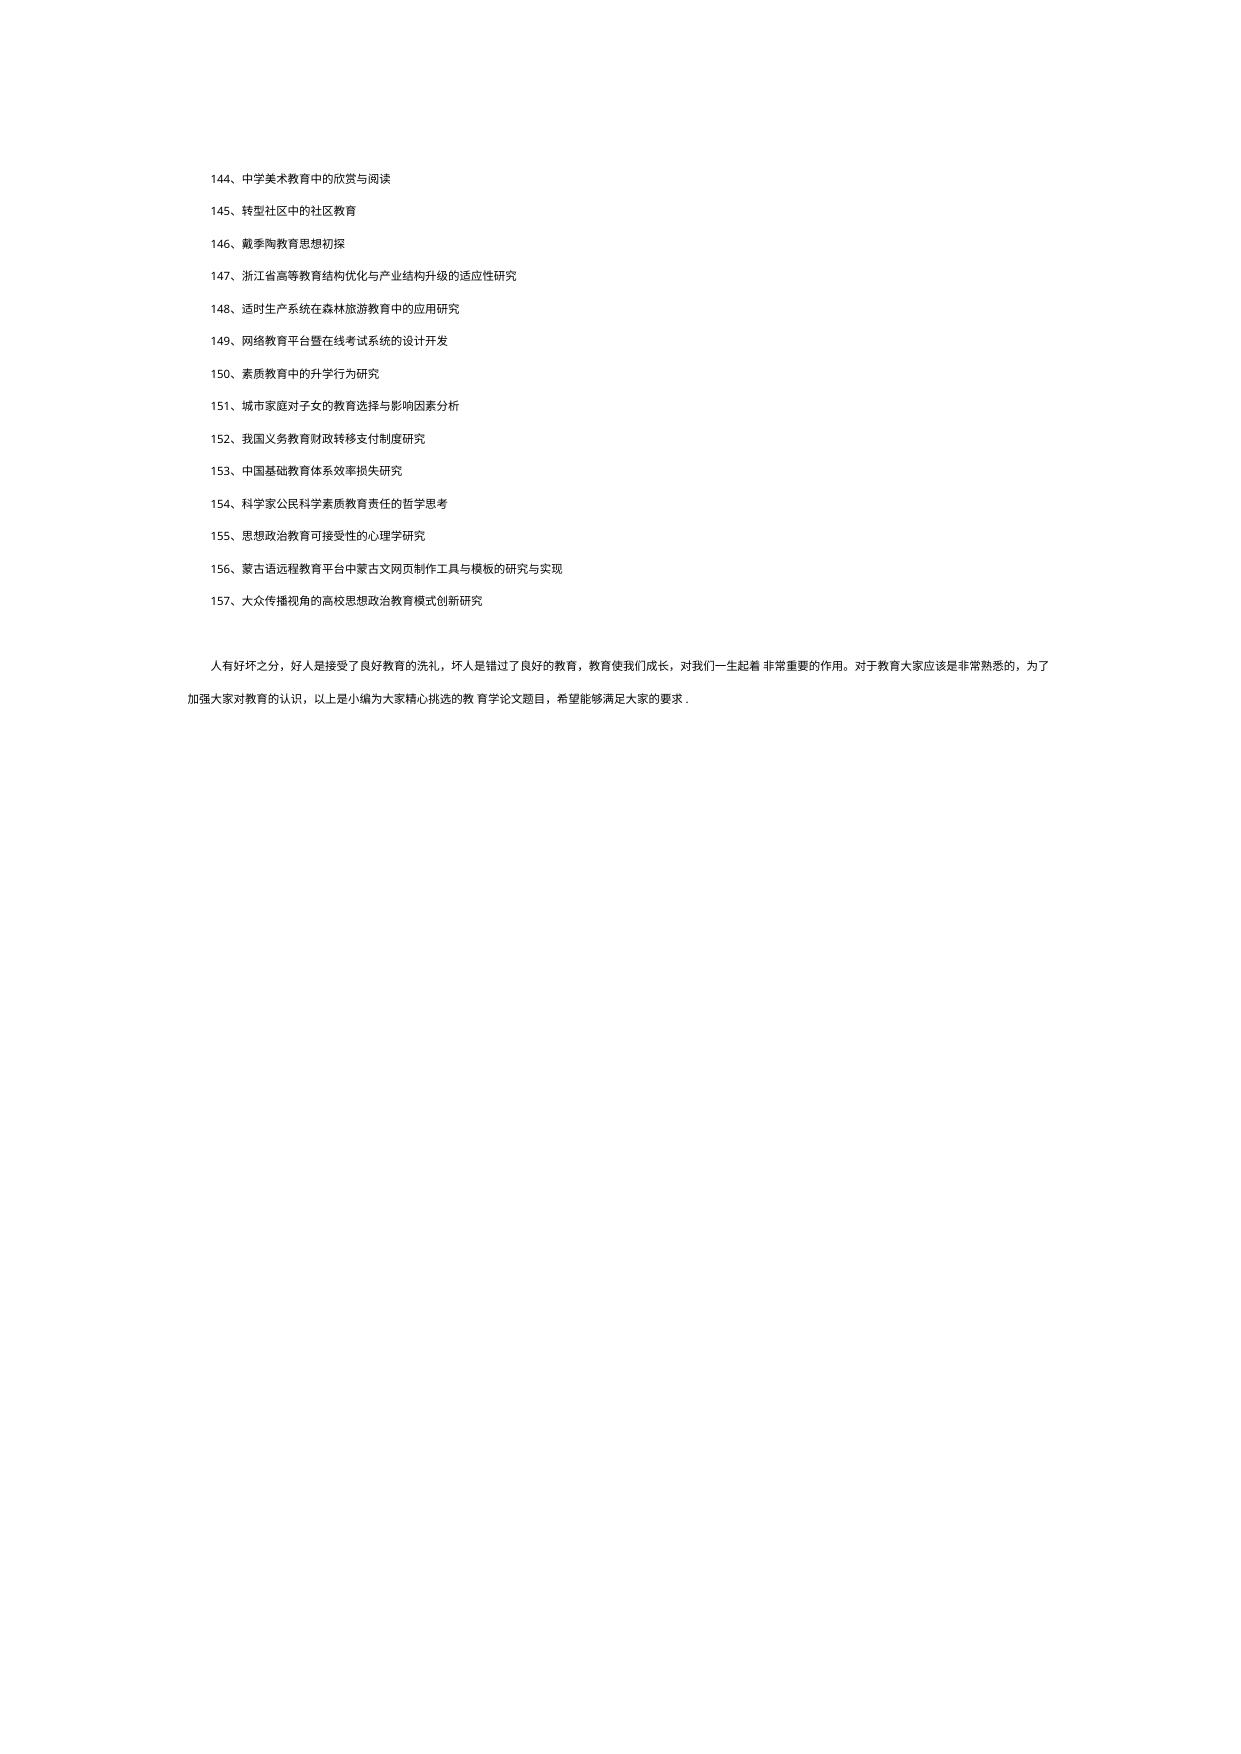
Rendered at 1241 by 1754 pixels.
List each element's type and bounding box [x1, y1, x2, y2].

text [187, 162, 1053, 714]
